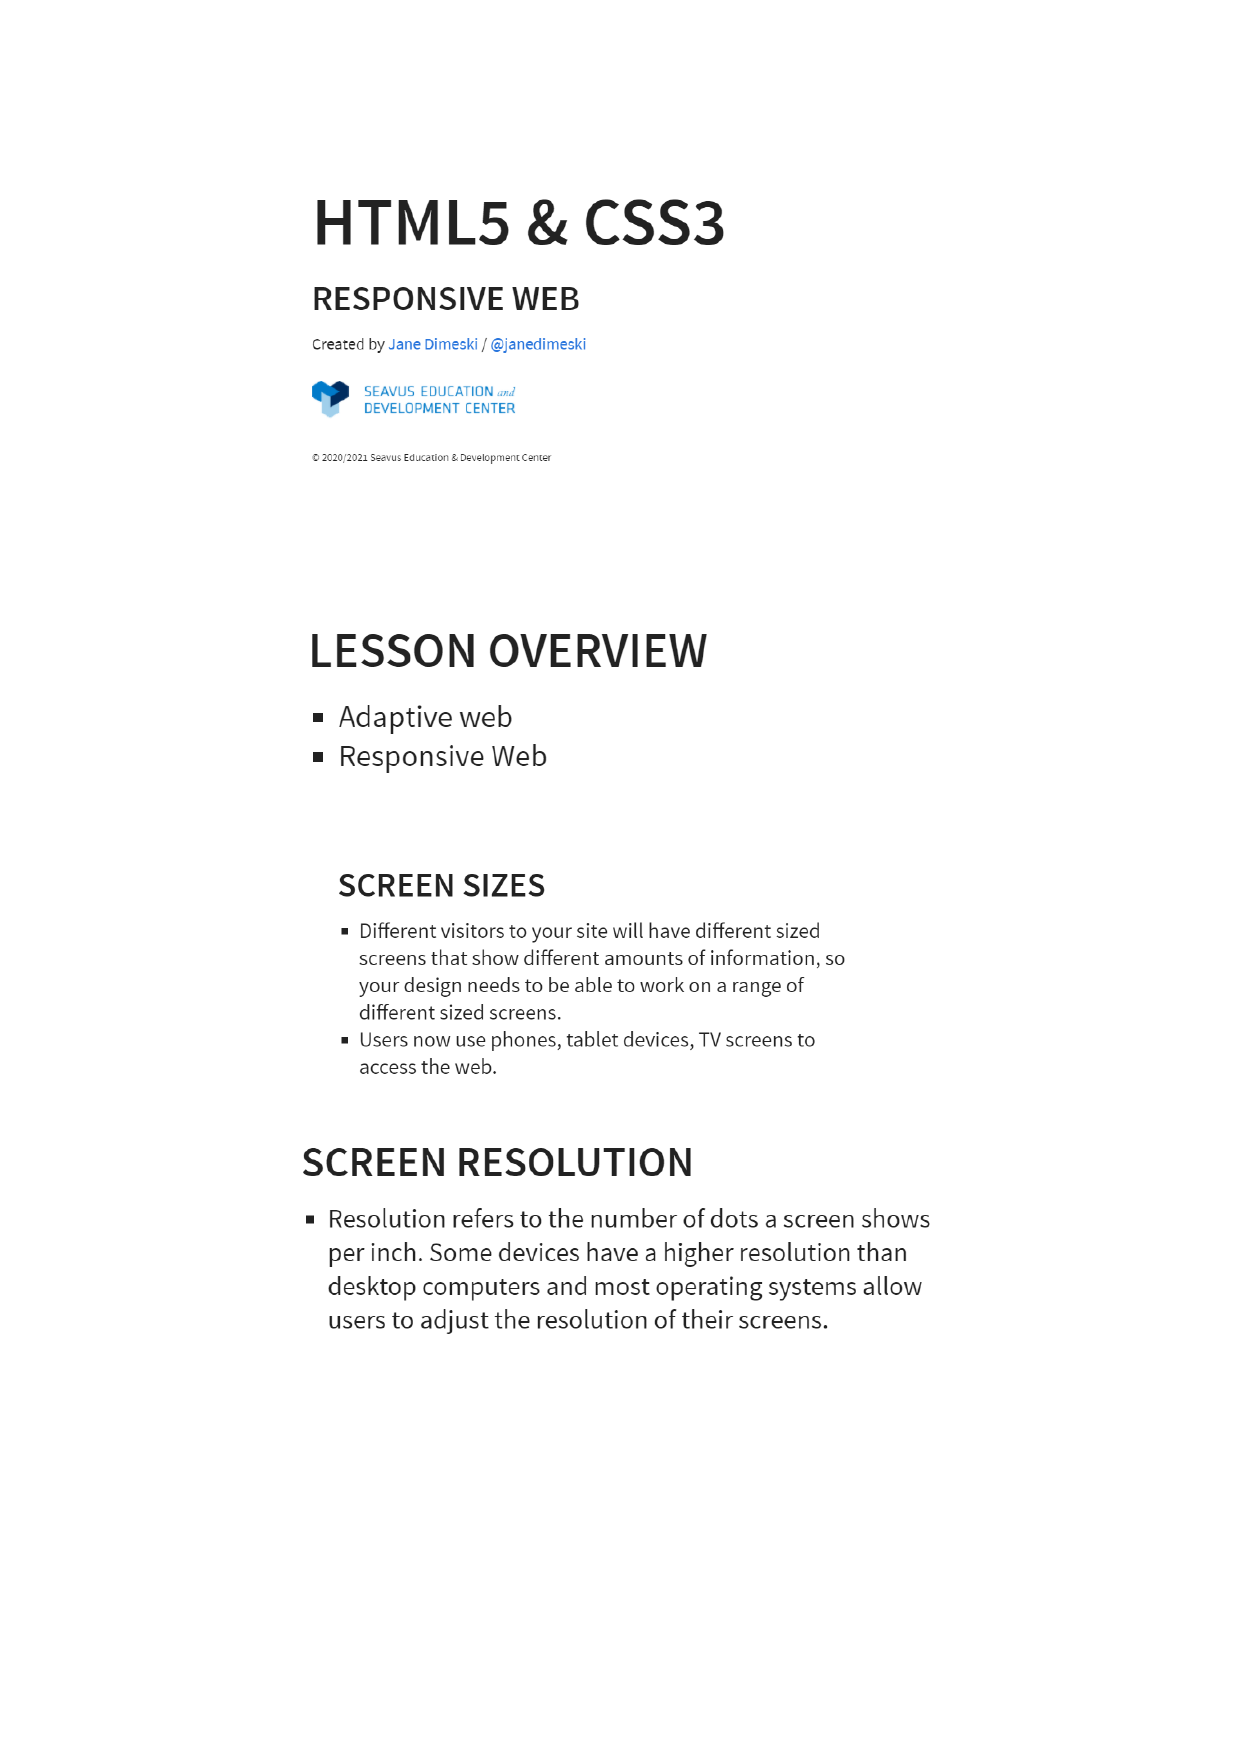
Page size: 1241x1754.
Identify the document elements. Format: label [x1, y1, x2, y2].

picture [187, 576, 1053, 821]
picture [187, 1127, 1053, 1381]
picture [187, 150, 1052, 551]
picture [187, 845, 1052, 1102]
